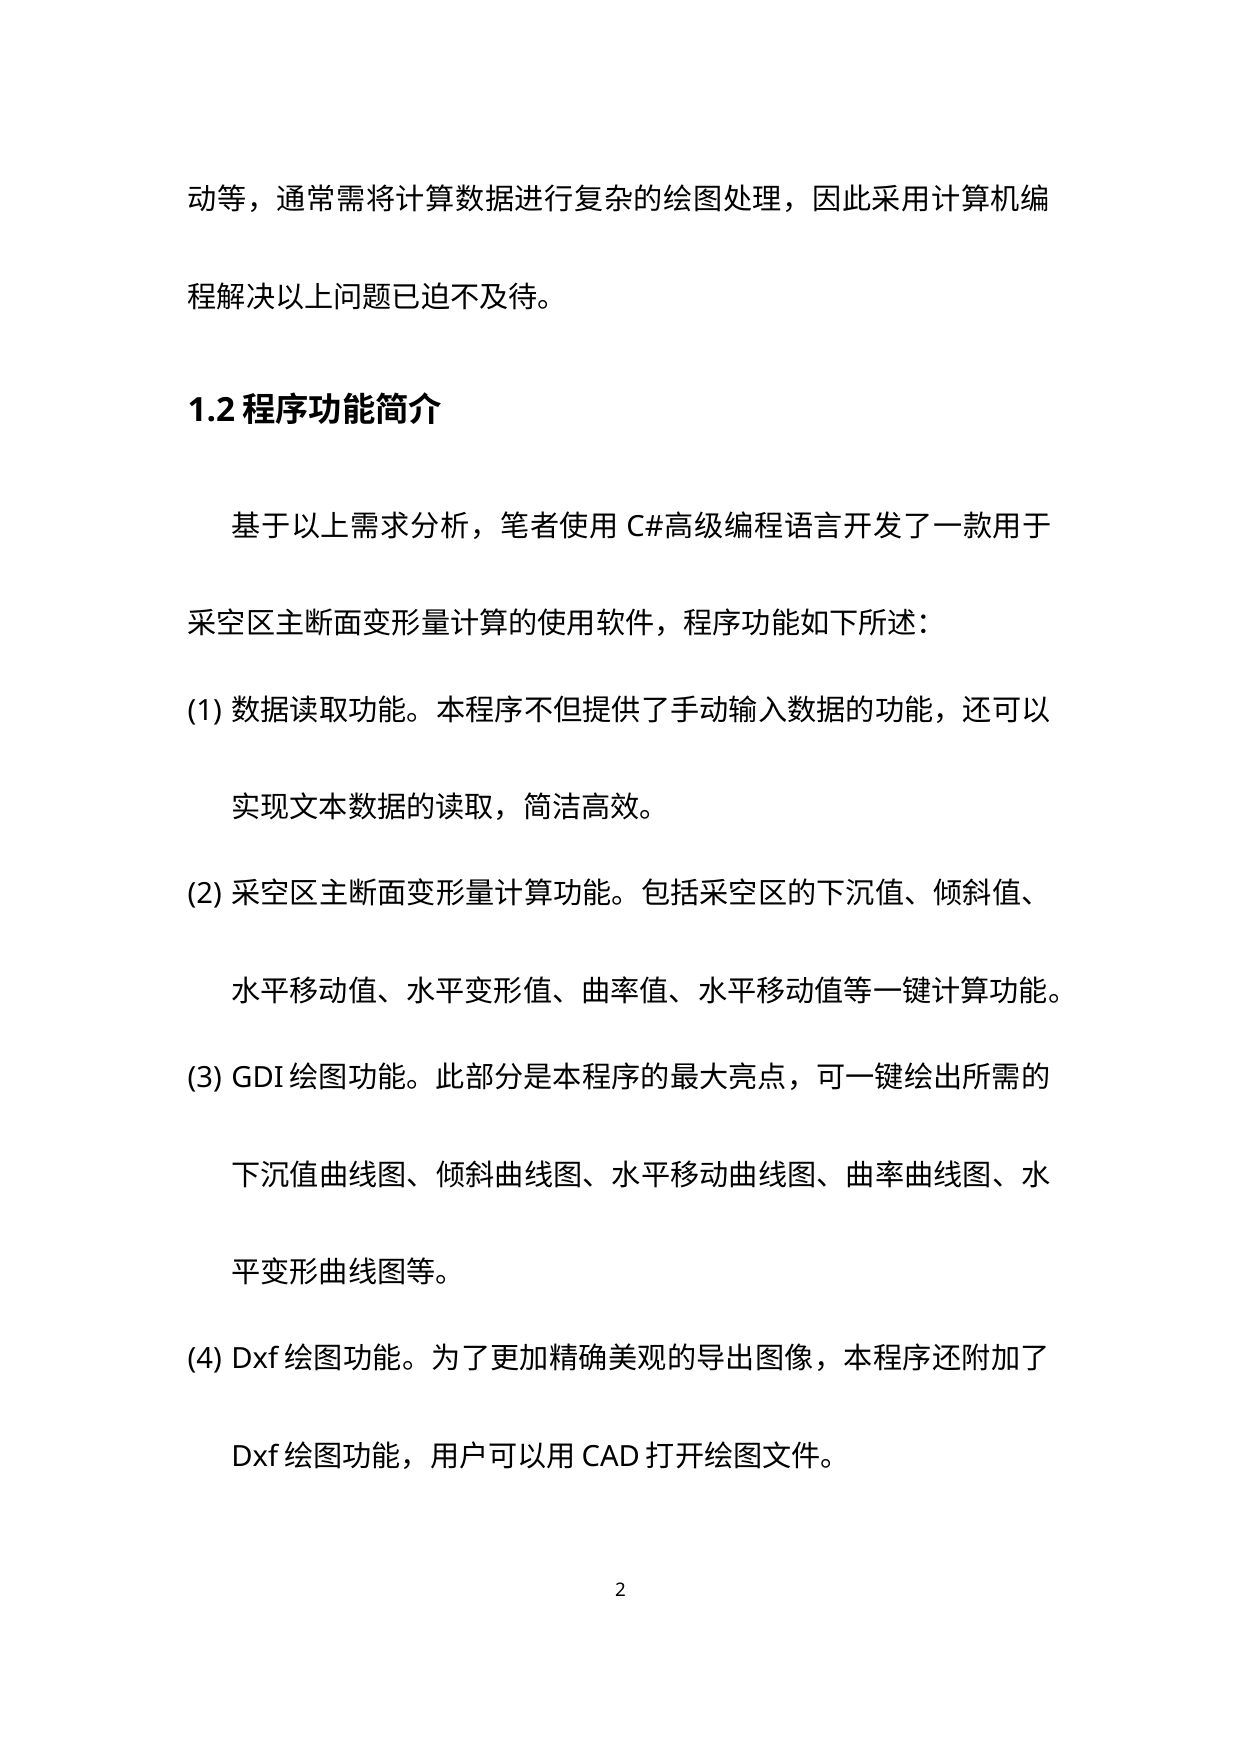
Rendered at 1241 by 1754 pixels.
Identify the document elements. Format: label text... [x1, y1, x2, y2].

list 数据读取功能。本程序不但提供了手动输入数据的功能，还可以实现文本数据的读取，简洁高效。 [187, 675, 1053, 837]
list GDI绘图功能。此部分是本程序的最大亮点，可一键绘出所需的下沉值曲线图、倾斜曲线图、水平移动曲线图、曲率曲线图、水平变形曲线图等。 [187, 1042, 1053, 1302]
list Dxf绘图功能。为了更加精确美观的导出图像，本程序还附加了Dxf绘图功能，用户可以用CAD打开绘图文件。 [187, 1323, 1053, 1486]
text 基于以上需求分析，笔者使用C#高级编程语言开发了一款用于采空区主断面变形量计算的使用软件，程序功能如下所述： [187, 491, 1053, 654]
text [187, 164, 1053, 327]
subtitle 1.2程序功能简介 [187, 375, 1053, 440]
list 采空区主断面变形量计算功能。包括采空区的下沉值、倾斜值、水平移动值、水平变形值、曲率值、水平移动值等一键计算功能。 [187, 858, 1053, 1021]
